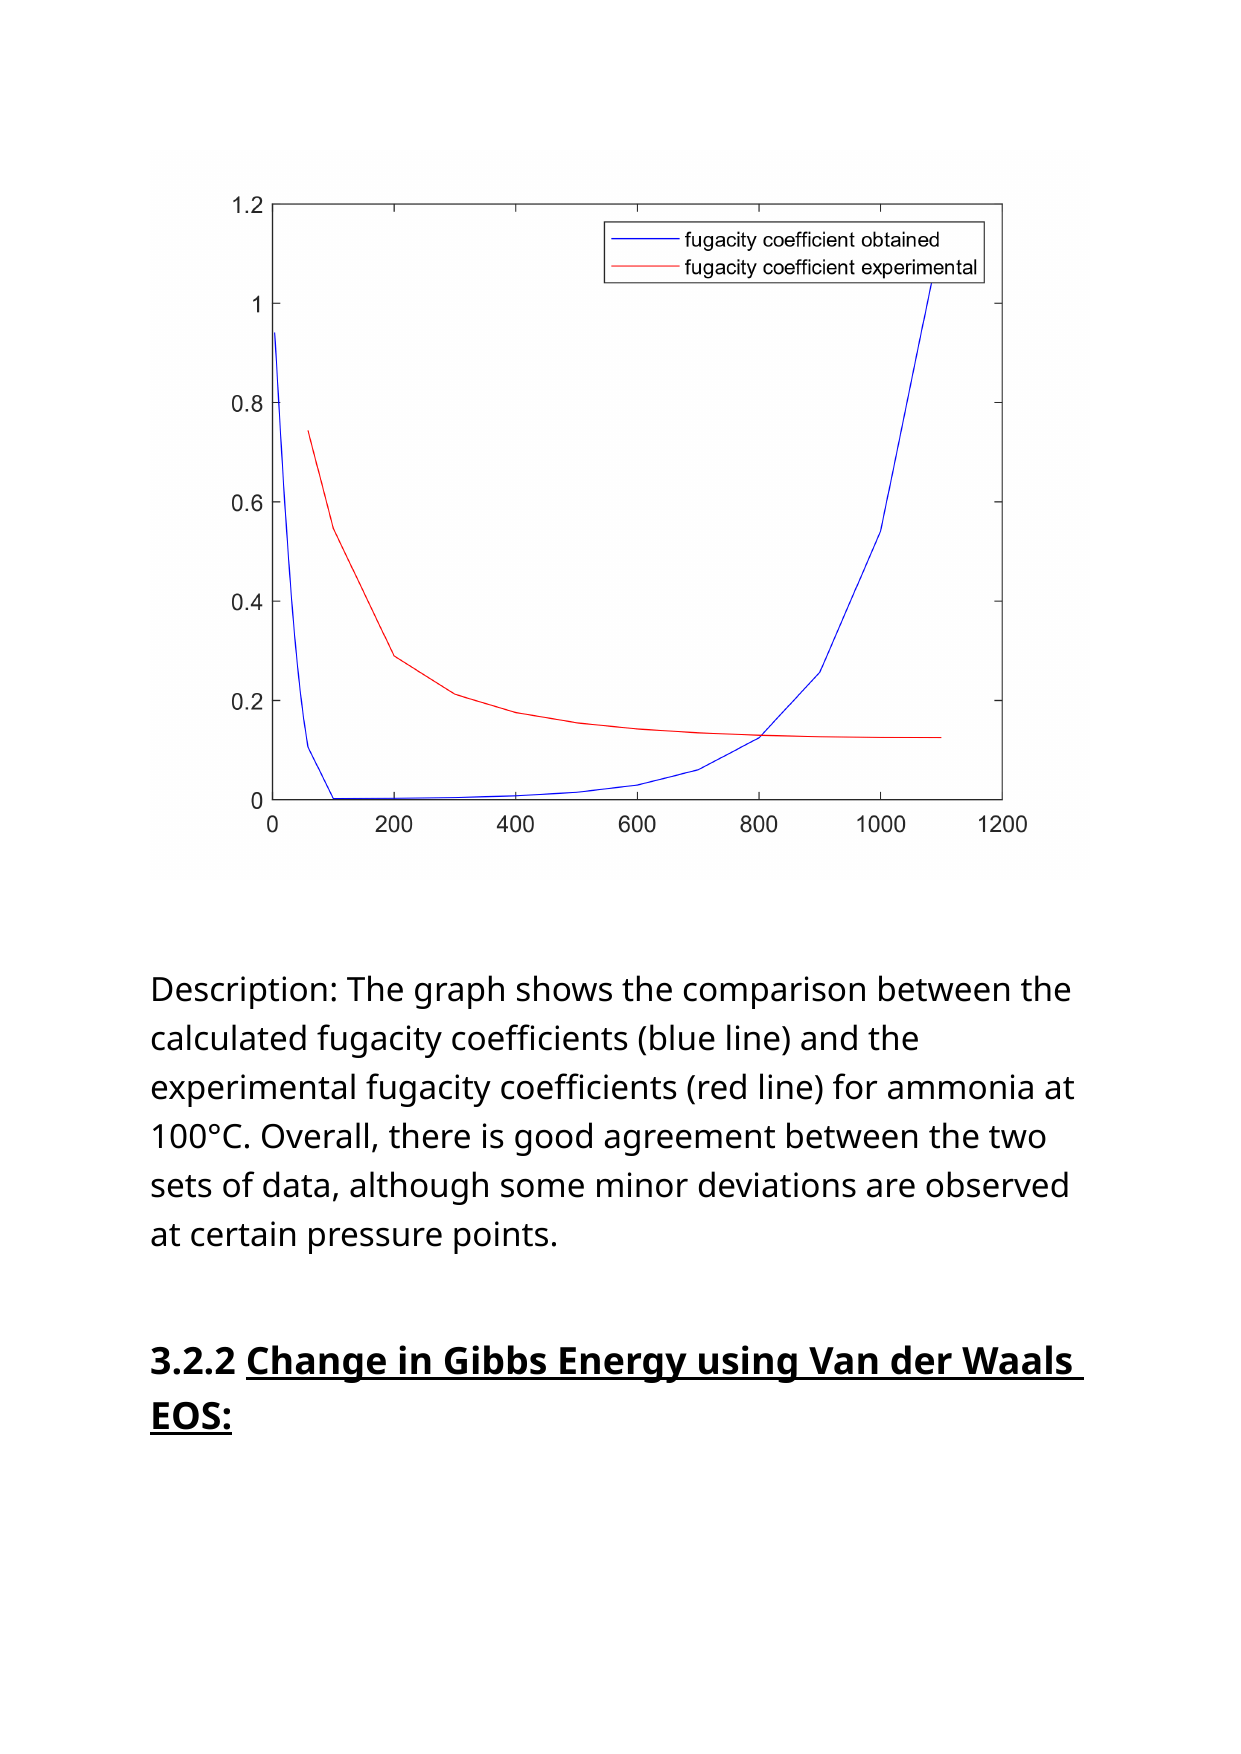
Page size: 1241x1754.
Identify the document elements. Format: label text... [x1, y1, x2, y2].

subtitle Description: The graph shows the comparison between the calculated fugacity coefficients (blue line) and the experimental fugacity coefficients (red line) for ammonia at 100°C. Overall, there is good agreement between the two sets of data, although some minor deviations are observed at certain pressure points. [150, 966, 1090, 1256]
subtitle 3.2.2 Change in Gibbs Energy using Van der Waals EOS: [150, 1334, 1090, 1440]
picture [150, 150, 1091, 880]
